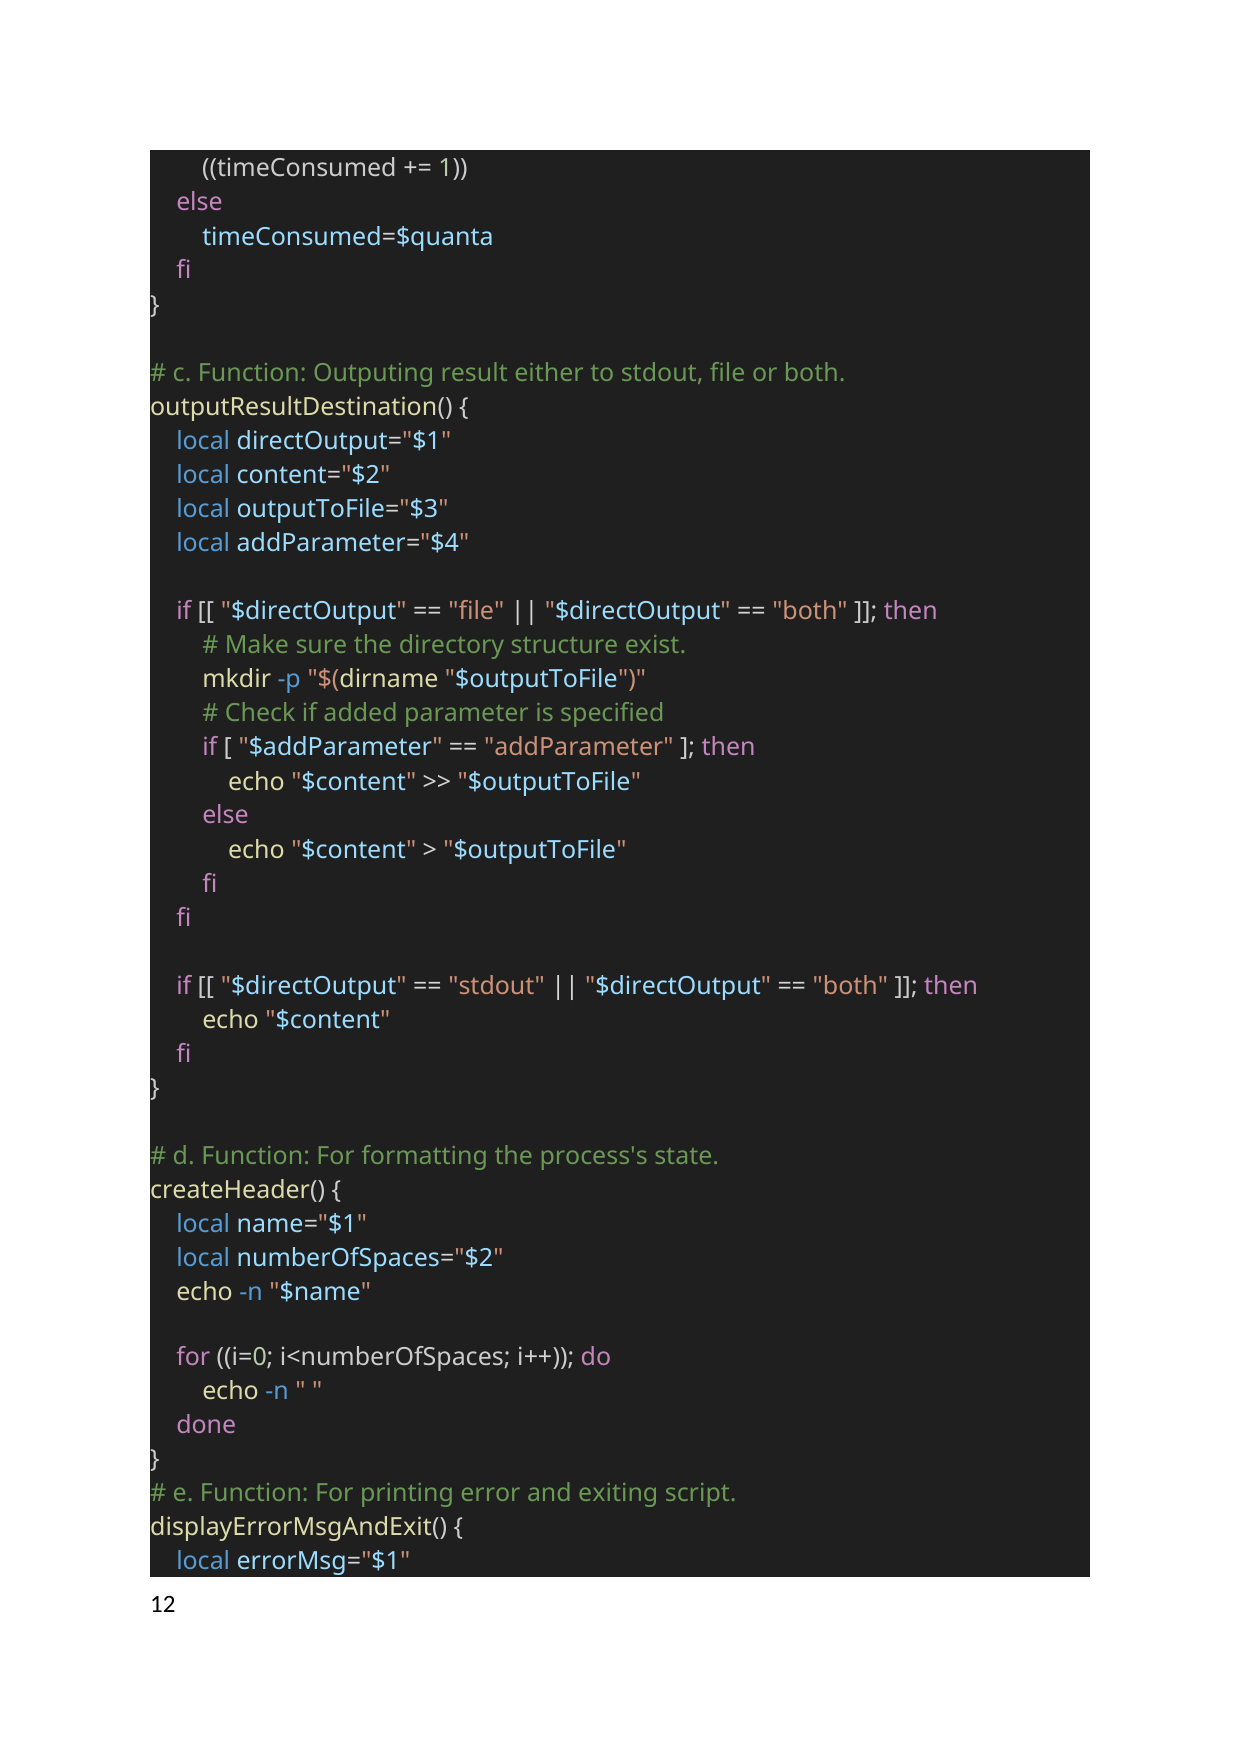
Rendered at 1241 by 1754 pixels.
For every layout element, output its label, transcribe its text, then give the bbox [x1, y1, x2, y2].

text echo "$content" [150, 1002, 1090, 1036]
text else [150, 184, 1090, 218]
text if [ "$addParameter" == "addParameter" ]; then [150, 729, 1090, 763]
text fi [150, 252, 1090, 286]
text } [150, 1070, 1090, 1104]
text echo "$content" > "$outputToFile" [150, 831, 1090, 865]
text displayErrorMsgAndExit() { [150, 1509, 1090, 1543]
text local name="$1" [150, 1206, 1090, 1240]
text local addParameter="$4" [150, 525, 1090, 559]
text local outputToFile="$3" [150, 491, 1090, 525]
text local content="$2" [150, 457, 1090, 491]
text echo "$content" >> "$outputToFile" [150, 763, 1090, 797]
text timeConsumed=$quanta [150, 218, 1090, 252]
text for ((i=0; i<numberOfSpaces; i++)); do [150, 1339, 1090, 1373]
text local numberOfSpaces="$2" [150, 1240, 1090, 1274]
text } [150, 286, 1090, 320]
text local errorMsg="$1" [150, 1543, 1090, 1577]
text fi [150, 865, 1090, 899]
text createHeader() { [150, 1172, 1090, 1206]
text mkdir -p "$(dirname "$outputToFile")" [150, 661, 1090, 695]
text done [150, 1407, 1090, 1441]
text outputResultDestination() { [150, 388, 1090, 422]
text fi [150, 899, 1090, 933]
text if [[ "$directOutput" == "file" || "$directOutput" == "both" ]]; then [150, 593, 1090, 627]
text if [[ "$directOutput" == "stdout" || "$directOutput" == "both" ]]; then [150, 967, 1090, 1002]
text # Make sure the directory structure exist. [150, 627, 1090, 661]
text # d. Function: For formatting the process's state. [150, 1138, 1090, 1172]
text local directOutput="$1" [150, 422, 1090, 457]
text # c. Function: Outputing result either to stdout, file or both. [150, 354, 1090, 388]
text } [150, 1441, 1090, 1475]
text echo -n " " [150, 1373, 1090, 1407]
text else [150, 797, 1090, 831]
text # Check if added parameter is specified [150, 695, 1090, 729]
text ((timeConsumed += 1)) [150, 150, 1090, 184]
text # e. Function: For printing error and exiting script. [150, 1475, 1090, 1509]
text echo -n "$name" [150, 1274, 1090, 1308]
text fi [150, 1036, 1090, 1070]
